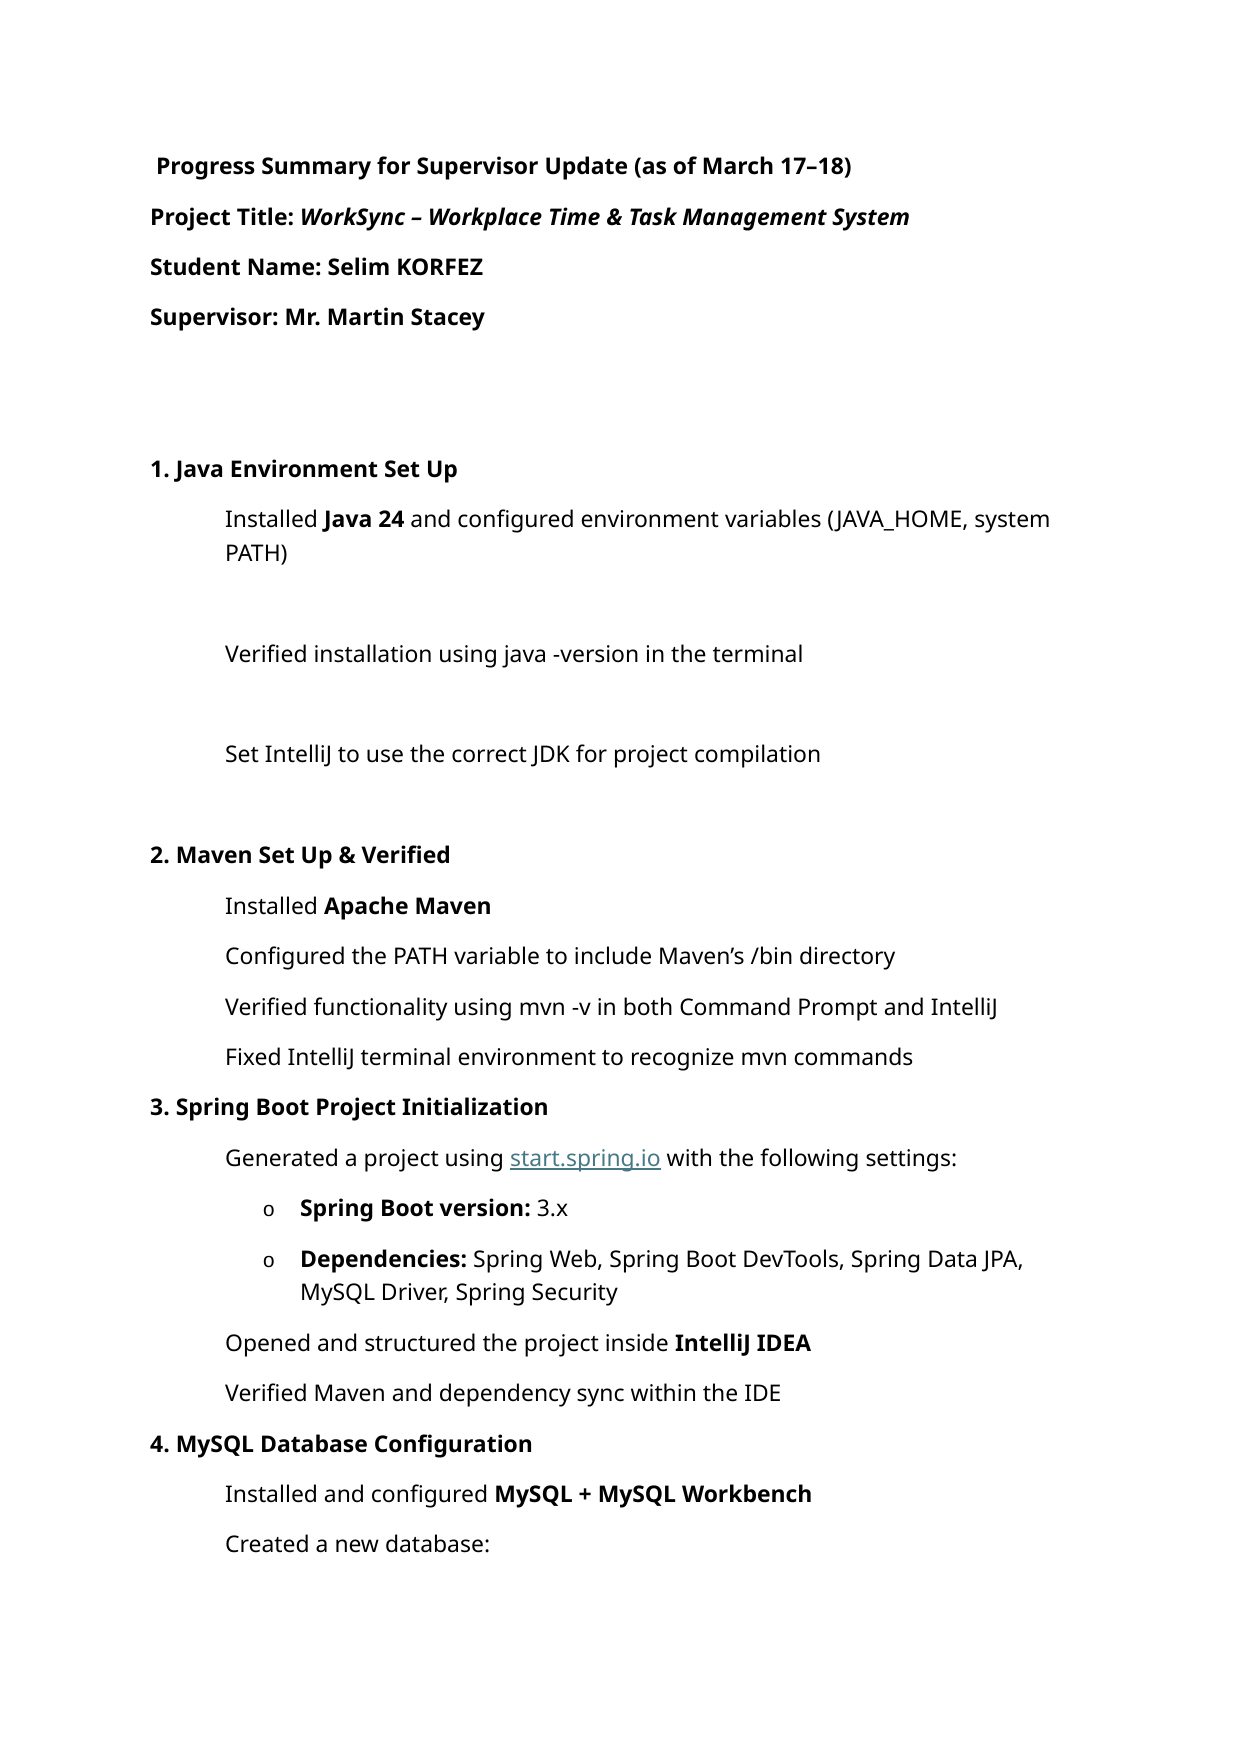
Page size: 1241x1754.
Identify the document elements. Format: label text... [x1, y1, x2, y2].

text Student Name: Selim KORFEZ [150, 251, 1090, 282]
text 4. MySQL Database Configuration [150, 1427, 1090, 1459]
text Opened and structured the project inside IntelliJ IDEA [225, 1327, 1090, 1358]
text Set IntelliJ to use the correct JDK for project compilation [225, 738, 1090, 769]
text Installed and configured MySQL + MySQL Workbench [225, 1478, 1090, 1509]
text Installed Java 24 and configured environment variables (JAVA_HOME, system PATH) [225, 503, 1090, 568]
text Fixed IntelliJ terminal environment to recognize mvn commands [225, 1041, 1090, 1072]
text Configured the PATH variable to include Maven’s /bin directory [225, 940, 1090, 971]
text Supervisor: Mr. Martin Stacey [150, 301, 1090, 332]
text Created a new database: [225, 1528, 1090, 1559]
text Verified installation using java -version in the terminal [225, 637, 1090, 669]
text Verified Maven and dependency sync within the IDE [225, 1377, 1090, 1408]
list Dependencies: Spring Web, Spring Boot DevTools, Spring Data JPA, MySQL Driver, Spring Security [262, 1242, 1090, 1307]
text 2. Maven Set Up & Verified [150, 839, 1090, 870]
text Verified functionality using mvn -v in both Command Prompt and IntelliJ [225, 990, 1090, 1022]
text Progress Summary for Supervisor Update (as of March 17–18) [150, 150, 1090, 181]
text Project Title: WorkSync – Workplace Time & Task Management System [150, 200, 1090, 232]
text 1. Java Environment Set Up [150, 452, 1090, 484]
text 3. Spring Boot Project Initialization [150, 1091, 1090, 1122]
list Spring Boot version: 3.x [262, 1192, 1090, 1223]
text Generated a project using start.spring.io with the following settings: [225, 1142, 1090, 1173]
text Installed Apache Maven [225, 889, 1090, 921]
